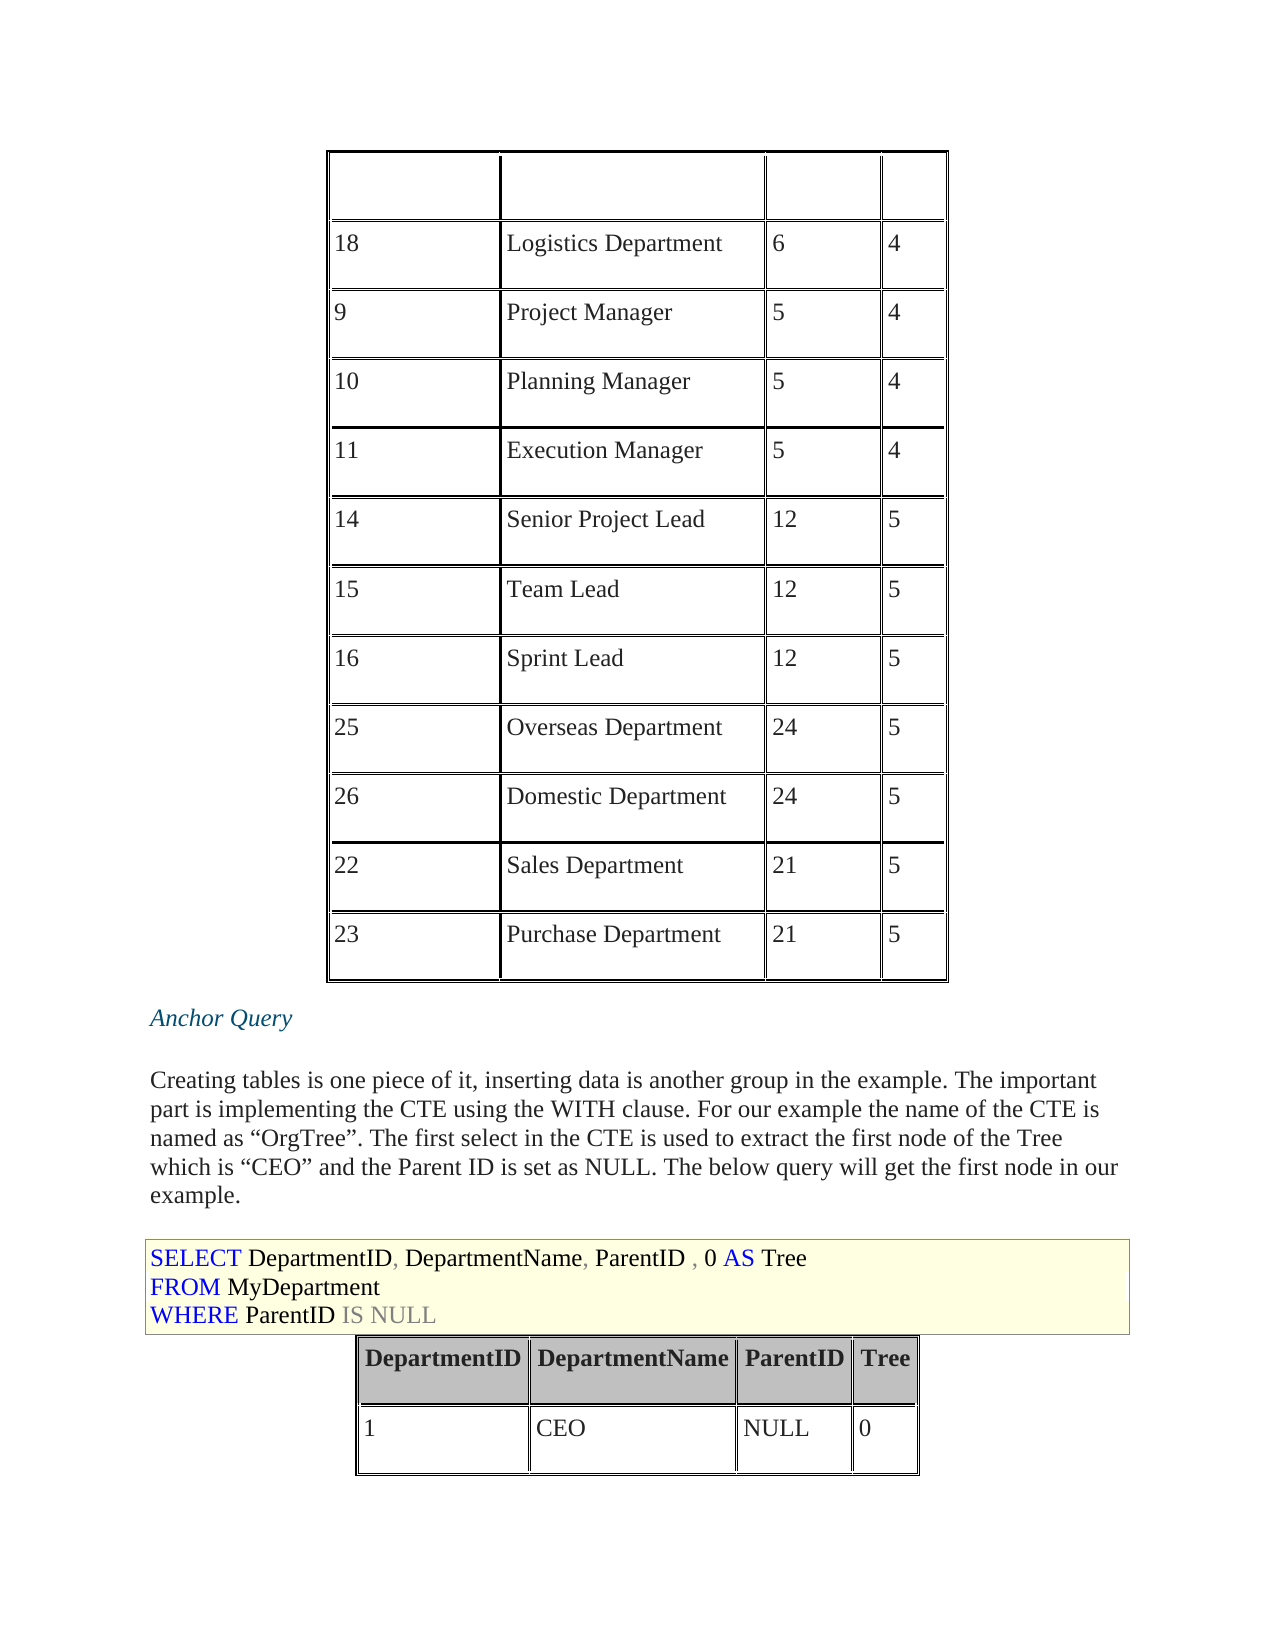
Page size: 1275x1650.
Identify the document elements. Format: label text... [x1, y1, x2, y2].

table_cell 5 [883, 564, 946, 633]
table_cell Overseas Department [502, 706, 764, 772]
table_cell 1 [359, 1403, 529, 1472]
table_cell Sales Department [502, 844, 764, 910]
text WHERE ParentID IS NULL [146, 1296, 1129, 1334]
table_cell 5 [882, 910, 946, 979]
table_cell 21 [767, 844, 880, 910]
text Creating tables is one piece of it, inserting data is another group in the example. The important part is implementing the CTE using the WITH clause. For our example the name of the CTE is named as “OrgTree”. The first select in the CTE is used to extract the first node of the Tree which is “CEO” and the Parent ID is set as NULL. The below query will get the first node in our example. [150, 1066, 1125, 1209]
table_cell 5 [883, 841, 946, 910]
table_cell 18 [330, 219, 499, 288]
table_cell Planning Manager [502, 360, 764, 426]
table_cell 5 [767, 429, 880, 495]
table_cell NULL [737, 1407, 852, 1472]
table_cell 5 [767, 360, 880, 426]
table_header Tree [853, 1338, 917, 1403]
table_cell 10 [328, 357, 500, 426]
table_cell 24 [767, 775, 880, 841]
table_cell 6 [766, 153, 882, 218]
table_cell 4 [882, 288, 947, 357]
text SELECT DepartmentID, DepartmentName, ParentID , 0 AS Tree [146, 1240, 1129, 1272]
table_header DepartmentID [359, 1338, 529, 1403]
subtitle Anchor Query [150, 1003, 1125, 1032]
text FROM MyDepartment [150, 1272, 1125, 1296]
table_cell Team Lead [502, 568, 764, 633]
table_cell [500, 153, 766, 218]
table_cell 4 [882, 357, 947, 426]
table_cell 12 [767, 637, 880, 703]
table_cell 6 [767, 222, 880, 288]
table_cell 21 [766, 914, 882, 979]
table_cell 9 [328, 288, 500, 357]
table_cell 4 [882, 153, 946, 218]
table_cell 4 [883, 426, 946, 495]
table_cell 16 [330, 634, 499, 703]
table_cell 25 [328, 703, 500, 772]
table_cell 5 [882, 703, 947, 772]
table_cell 14 [330, 495, 499, 564]
table_cell 22 [330, 841, 499, 910]
table_cell 24 [767, 706, 880, 772]
table_header DepartmentName [530, 1338, 737, 1403]
table_cell 5 [767, 291, 880, 357]
table_header ParentID [737, 1338, 852, 1403]
table_cell 11 [330, 426, 499, 495]
table_cell 5 [883, 634, 946, 703]
table_cell 17 [330, 152, 500, 218]
table_cell Purchase Department [500, 914, 766, 979]
table_cell 5 [882, 772, 947, 841]
table_cell Sprint Lead [502, 637, 764, 703]
table_cell 23 [330, 910, 500, 979]
table_cell 26 [328, 772, 500, 841]
table_cell 12 [767, 499, 880, 564]
table_cell 4 [883, 219, 946, 288]
table_cell 15 [330, 564, 499, 633]
table_cell 12 [767, 568, 880, 633]
table_cell Project Manager [502, 291, 764, 357]
table_cell Execution Manager [502, 429, 764, 495]
table_cell CEO [530, 1407, 737, 1472]
table_cell Senior Project Lead [502, 499, 764, 564]
table_cell 0 [853, 1403, 917, 1472]
table_cell 5 [883, 495, 946, 564]
picture [151, 1016, 160, 1024]
table_cell Logistics Department [502, 222, 764, 288]
table_cell Domestic Department [502, 775, 764, 841]
